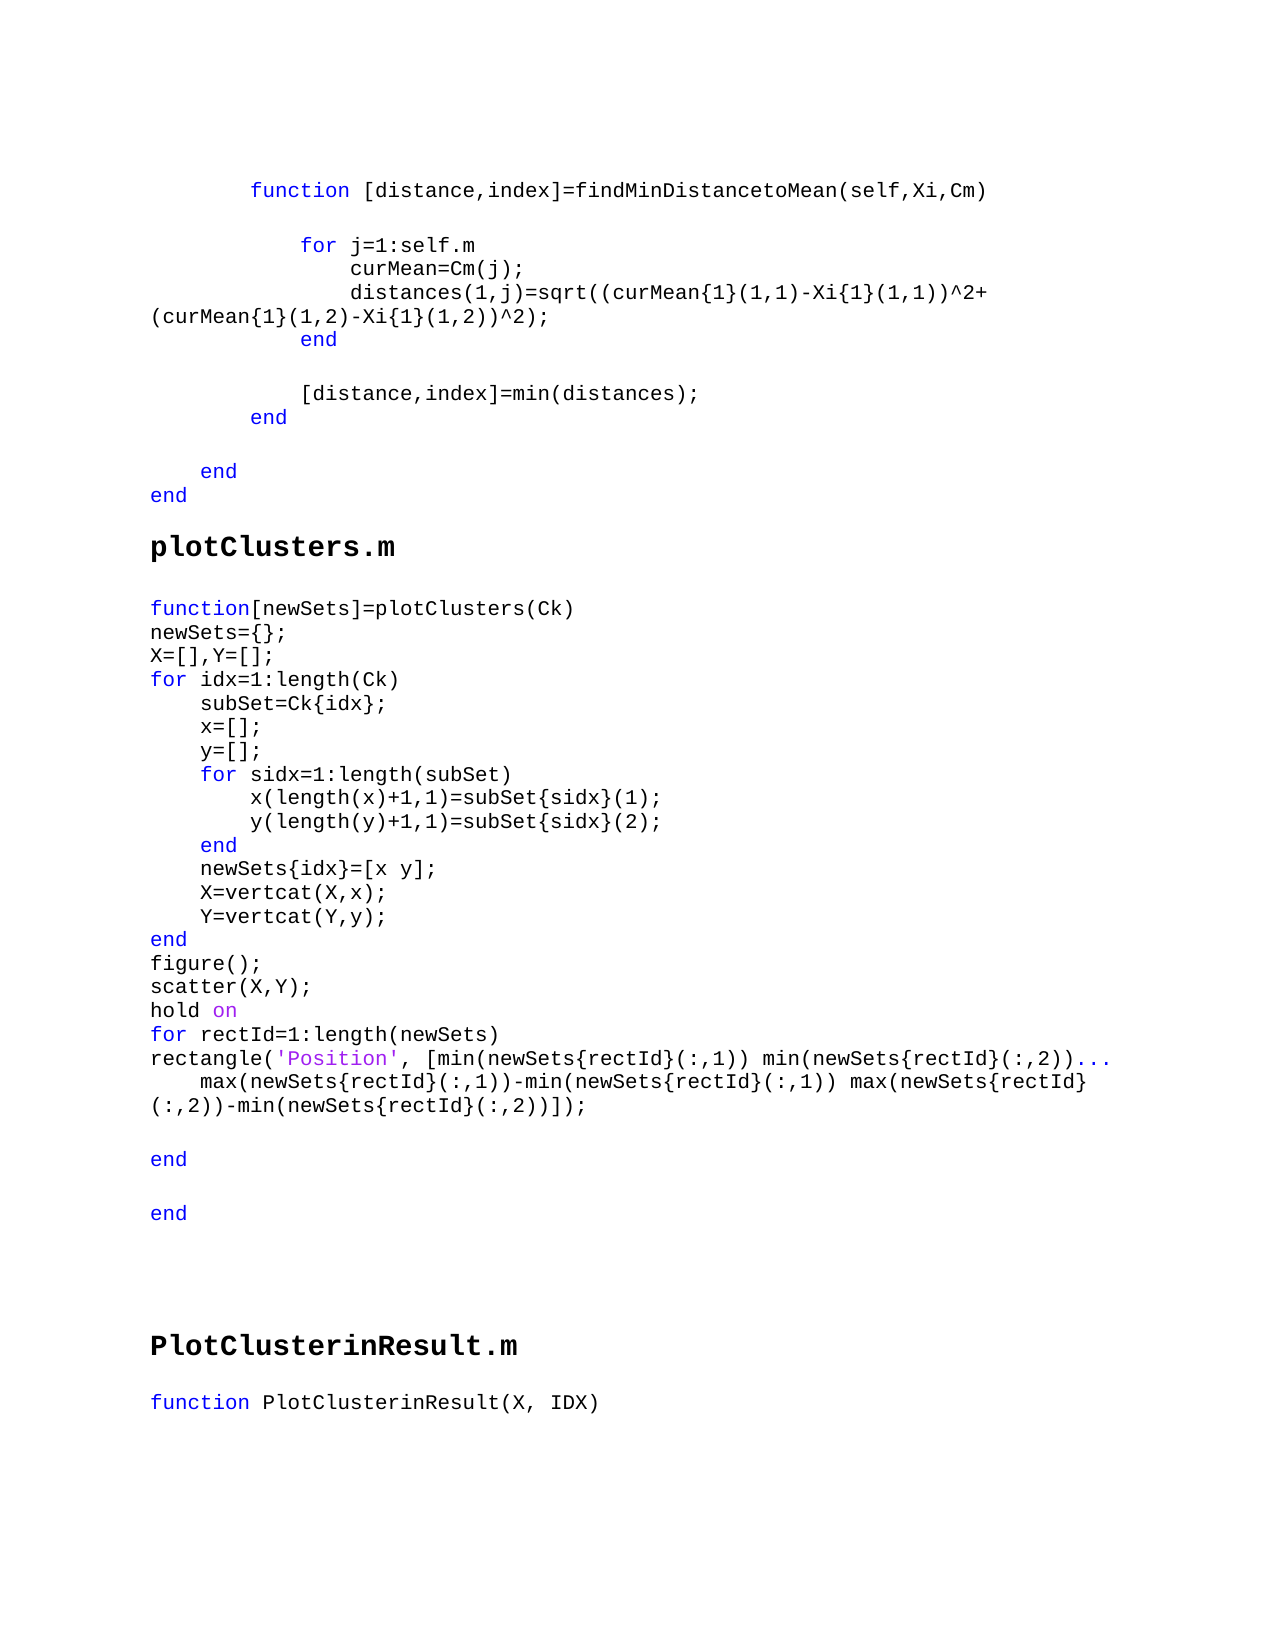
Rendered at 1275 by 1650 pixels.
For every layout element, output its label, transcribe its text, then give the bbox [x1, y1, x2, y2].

text PlotClusterinResult.m [150, 1331, 1125, 1364]
text curMean=Cm(j); [150, 258, 1125, 282]
text end [150, 1203, 1125, 1227]
text y=[]; [150, 740, 1125, 764]
text end [150, 407, 1125, 431]
text rectangle('Position', [min(newSets{rectId}(:,1)) min(newSets{rectId}(:,2))... [150, 1047, 1125, 1071]
text end [150, 1149, 1125, 1173]
text for idx=1:length(Ck) [150, 669, 1125, 693]
text plotClusters.m [150, 532, 1125, 565]
text end [150, 329, 1125, 353]
text distances(1,j)=sqrt((curMean{1}(1,1)-Xi{1}(1,1))^2+ (curMean{1}(1,2)-Xi{1}(1,2))^2); [150, 282, 1125, 329]
text for sidx=1:length(subSet) [150, 764, 1125, 787]
text function [distance,index]=findMinDistancetoMean(self,Xi,Cm) [150, 181, 1125, 204]
text [distance,index]=min(distances); [150, 383, 1125, 407]
text x(length(x)+1,1)=subSet{sidx}(1); [150, 787, 1125, 811]
text newSets{idx}=[x y]; [150, 858, 1125, 882]
text x=[]; [150, 716, 1125, 740]
text scatter(X,Y); [150, 977, 1125, 1000]
text figure(); [150, 953, 1125, 977]
text function[newSets]=plotClusters(Ck) [150, 598, 1125, 622]
text function PlotClusterinResult(X, IDX) [150, 1392, 1125, 1416]
text newSets={}; [150, 622, 1125, 646]
text end [150, 485, 1125, 508]
text for j=1:self.m [150, 235, 1125, 258]
text hold on [150, 1000, 1125, 1024]
text X=vertcat(X,x); [150, 882, 1125, 906]
text y(length(y)+1,1)=subSet{sidx}(2); [150, 811, 1125, 835]
text X=[],Y=[]; [150, 646, 1125, 669]
text end [150, 835, 1125, 858]
text end [150, 461, 1125, 485]
text Y=vertcat(Y,y); [150, 906, 1125, 929]
text subSet=Ck{idx}; [150, 693, 1125, 716]
text for rectId=1:length(newSets) [150, 1024, 1125, 1047]
text end [150, 929, 1125, 953]
text max(newSets{rectId}(:,1))-min(newSets{rectId}(:,1)) max(newSets{rectId}(:,2))-min(newSets{rectId}(:,2))]); [150, 1071, 1125, 1118]
